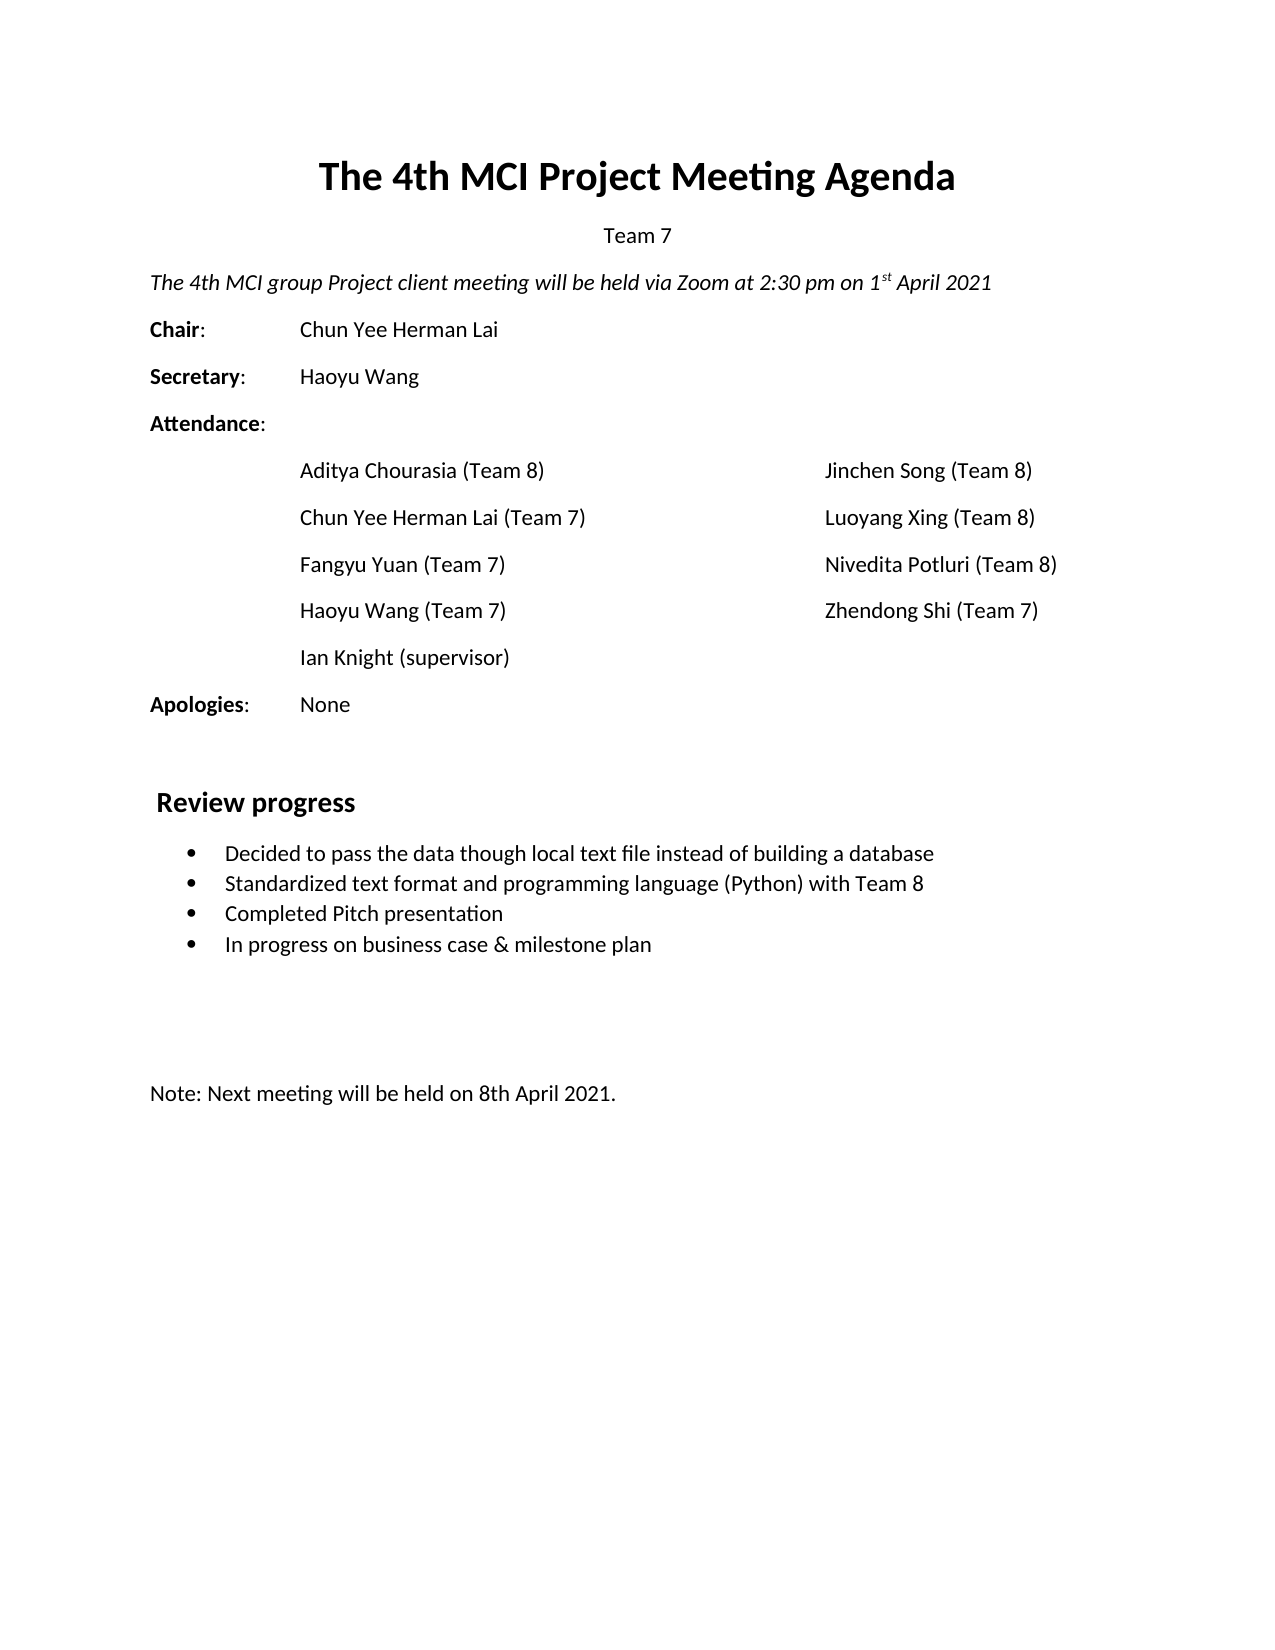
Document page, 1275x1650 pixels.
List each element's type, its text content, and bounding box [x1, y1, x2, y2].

text Ian Knight (supervisor) [225, 643, 600, 671]
list In progress on business case & milestone plan [187, 930, 1125, 958]
text Jinchen Song (Team 8) [750, 456, 1125, 484]
text Zhendong Shi (Team 7) [750, 597, 1125, 624]
text Note: Next meeting will be held on 8th April 2021. [150, 1079, 1125, 1107]
text Chun Yee Herman Lai (Team 7) [225, 503, 600, 531]
list Standardized text format and programming language (Python) with Team 8 [187, 869, 1125, 897]
text Secretary: Haoyu Wang [150, 362, 1125, 390]
text Review progress [150, 784, 1125, 820]
text Aditya Chourasia (Team 8) [225, 456, 600, 484]
text Apologies: None [150, 690, 1125, 718]
text Chair: Chun Yee Herman Lai [150, 315, 1125, 343]
text Fangyu Yuan (Team 7) [225, 550, 600, 578]
text The 4th MCI Project Meeting Agenda [150, 150, 1125, 201]
list Completed Pitch presentation [187, 899, 1125, 928]
text Team 7 [150, 222, 1125, 249]
text Attendance: [150, 409, 600, 437]
list Decided to pass the data though local text file instead of building a database [187, 839, 1125, 867]
text The 4th MCI group Project client meeting will be held via Zoom at 2:30 pm on 1st April 2021 [150, 268, 1125, 296]
text Luoyang Xing (Team 8) [750, 503, 1125, 531]
text Haoyu Wang (Team 7) [225, 597, 600, 624]
text Nivedita Potluri (Team 8) [750, 550, 1125, 578]
